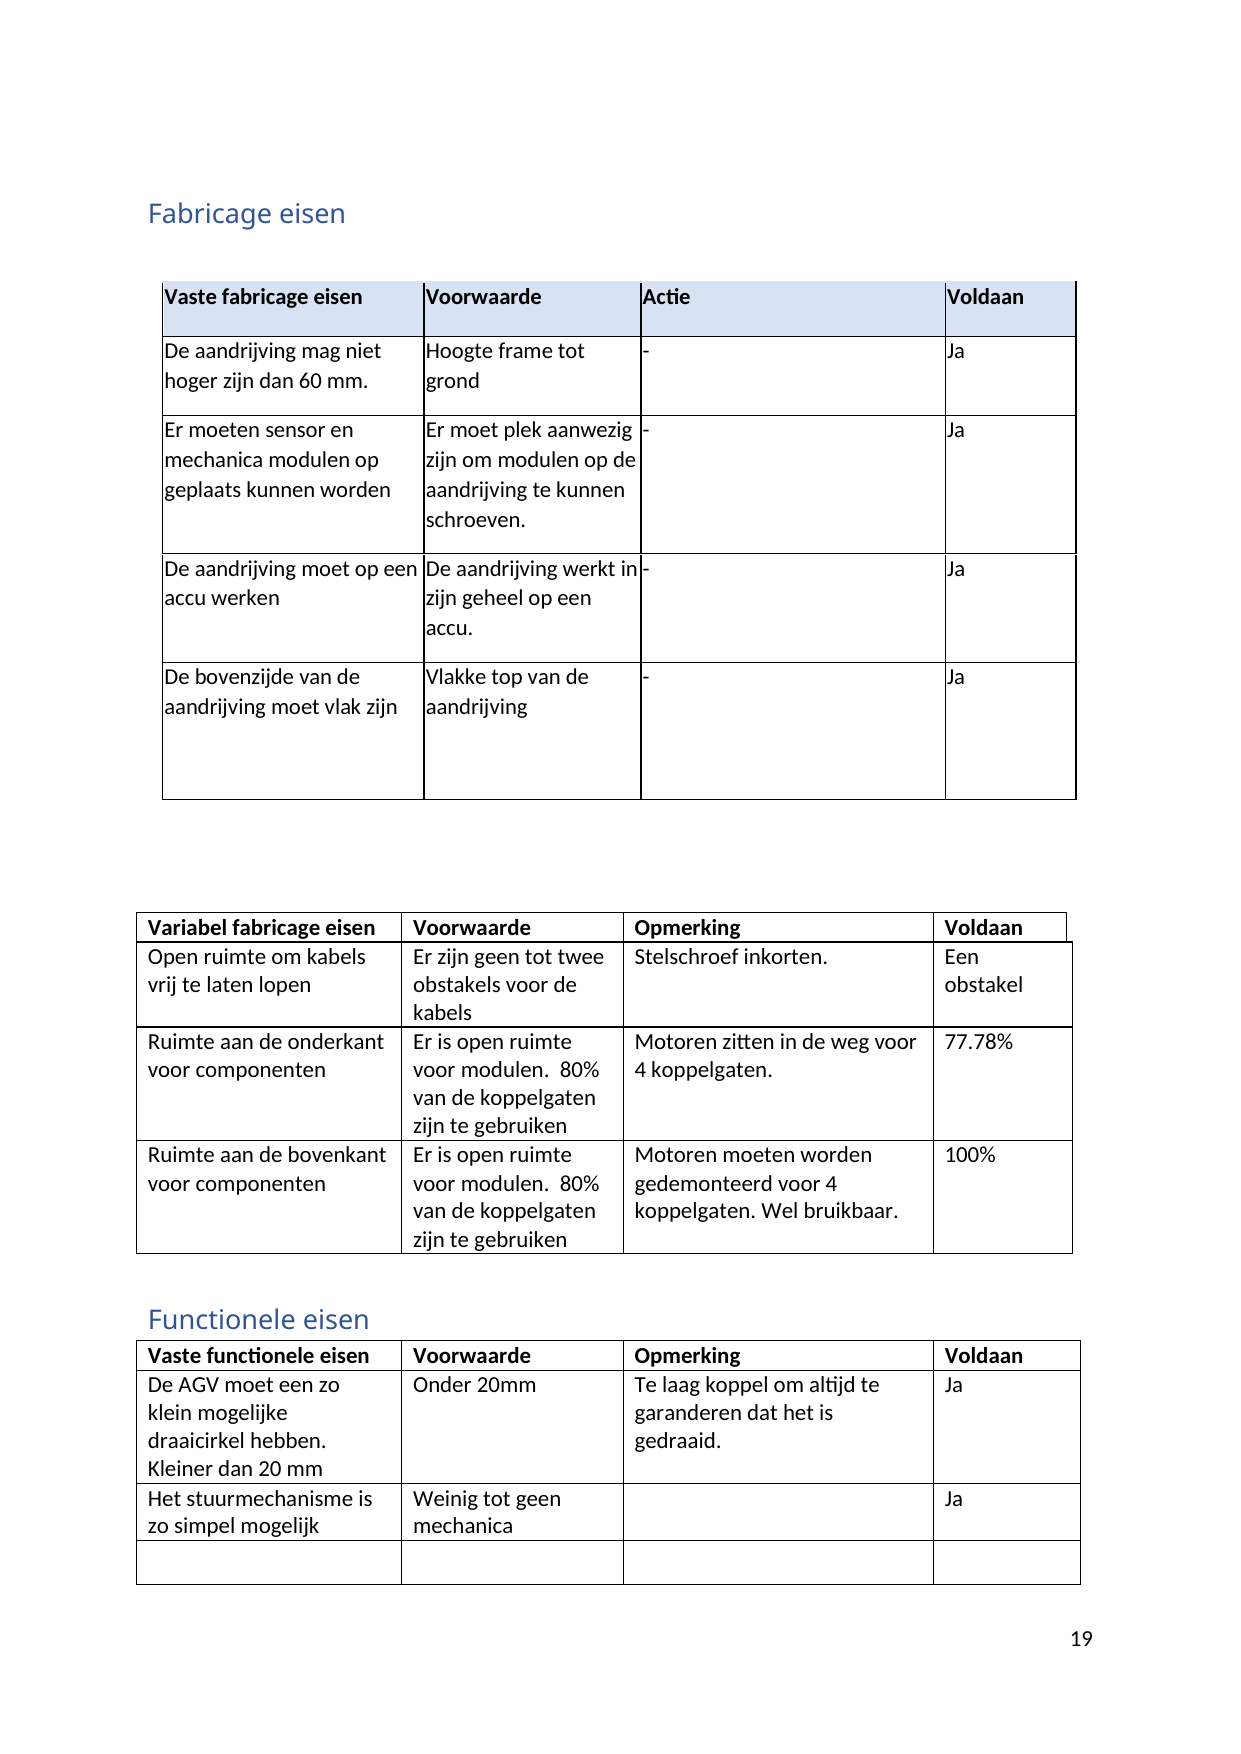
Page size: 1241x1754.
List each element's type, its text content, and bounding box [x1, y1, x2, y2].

table_cell Er is open ruimte voor modulen. 80% van de koppelgaten zijn te gebruiken [402, 1141, 623, 1253]
table_cell Ja [934, 1371, 1080, 1483]
subtitle Functionele eisen [148, 1301, 1093, 1337]
table_header Opmerking [624, 1341, 933, 1369]
table_header Vaste functionele eisen [137, 1341, 401, 1369]
table_cell Ruimte aan de onderkant voor componenten [137, 1028, 401, 1139]
subtitle Fabricage eisen [148, 194, 1093, 231]
table_cell Motoren moeten worden gedemonteerd voor 4 koppelgaten. Wel bruikbaar. [624, 1141, 933, 1253]
table_header Opmerking [624, 913, 933, 941]
table_cell Ruimte aan de bovenkant voor componenten [137, 1141, 401, 1253]
table_cell Het stuurmechanisme is zo simpel mogelijk [137, 1484, 401, 1540]
table_cell [934, 1541, 1080, 1584]
table_cell Er zijn geen tot twee obstakels voor de kabels [402, 943, 623, 1026]
table_cell Te laag koppel om altijd te garanderen dat het is gedraaid. [624, 1371, 933, 1483]
table_cell Ja [934, 1484, 1080, 1540]
table_cell De AGV moet een zo klein mogelijke draaicirkel hebben. Kleiner dan 20 mm [137, 1371, 401, 1483]
table_cell 77.78% [934, 1028, 1072, 1139]
table_cell Er is open ruimte voor modulen. 80% van de koppelgaten zijn te gebruiken [402, 1028, 623, 1139]
table_cell [624, 1541, 933, 1584]
table_cell 100% [934, 1141, 1072, 1253]
table_header Voldaan [934, 1341, 1080, 1369]
table_cell [137, 1541, 401, 1584]
table_cell Onder 20mm [402, 1371, 623, 1483]
table_cell Open ruimte om kabels vrij te laten lopen [137, 943, 401, 1026]
table_cell Motoren zitten in de weg voor 4 koppelgaten. [624, 1028, 933, 1139]
table_cell Stelschroef inkorten. [624, 943, 933, 1026]
table_header Voorwaarde [402, 1341, 623, 1369]
table_cell Een obstakel [934, 943, 1072, 1026]
table_header Variabel fabricage eisen [137, 913, 401, 941]
table_cell Weinig tot geen mechanica [402, 1484, 623, 1540]
table_header Voldaan [934, 913, 1066, 941]
table_cell [402, 1541, 623, 1584]
table_header Voorwaarde [402, 913, 623, 941]
table_cell [624, 1484, 933, 1540]
